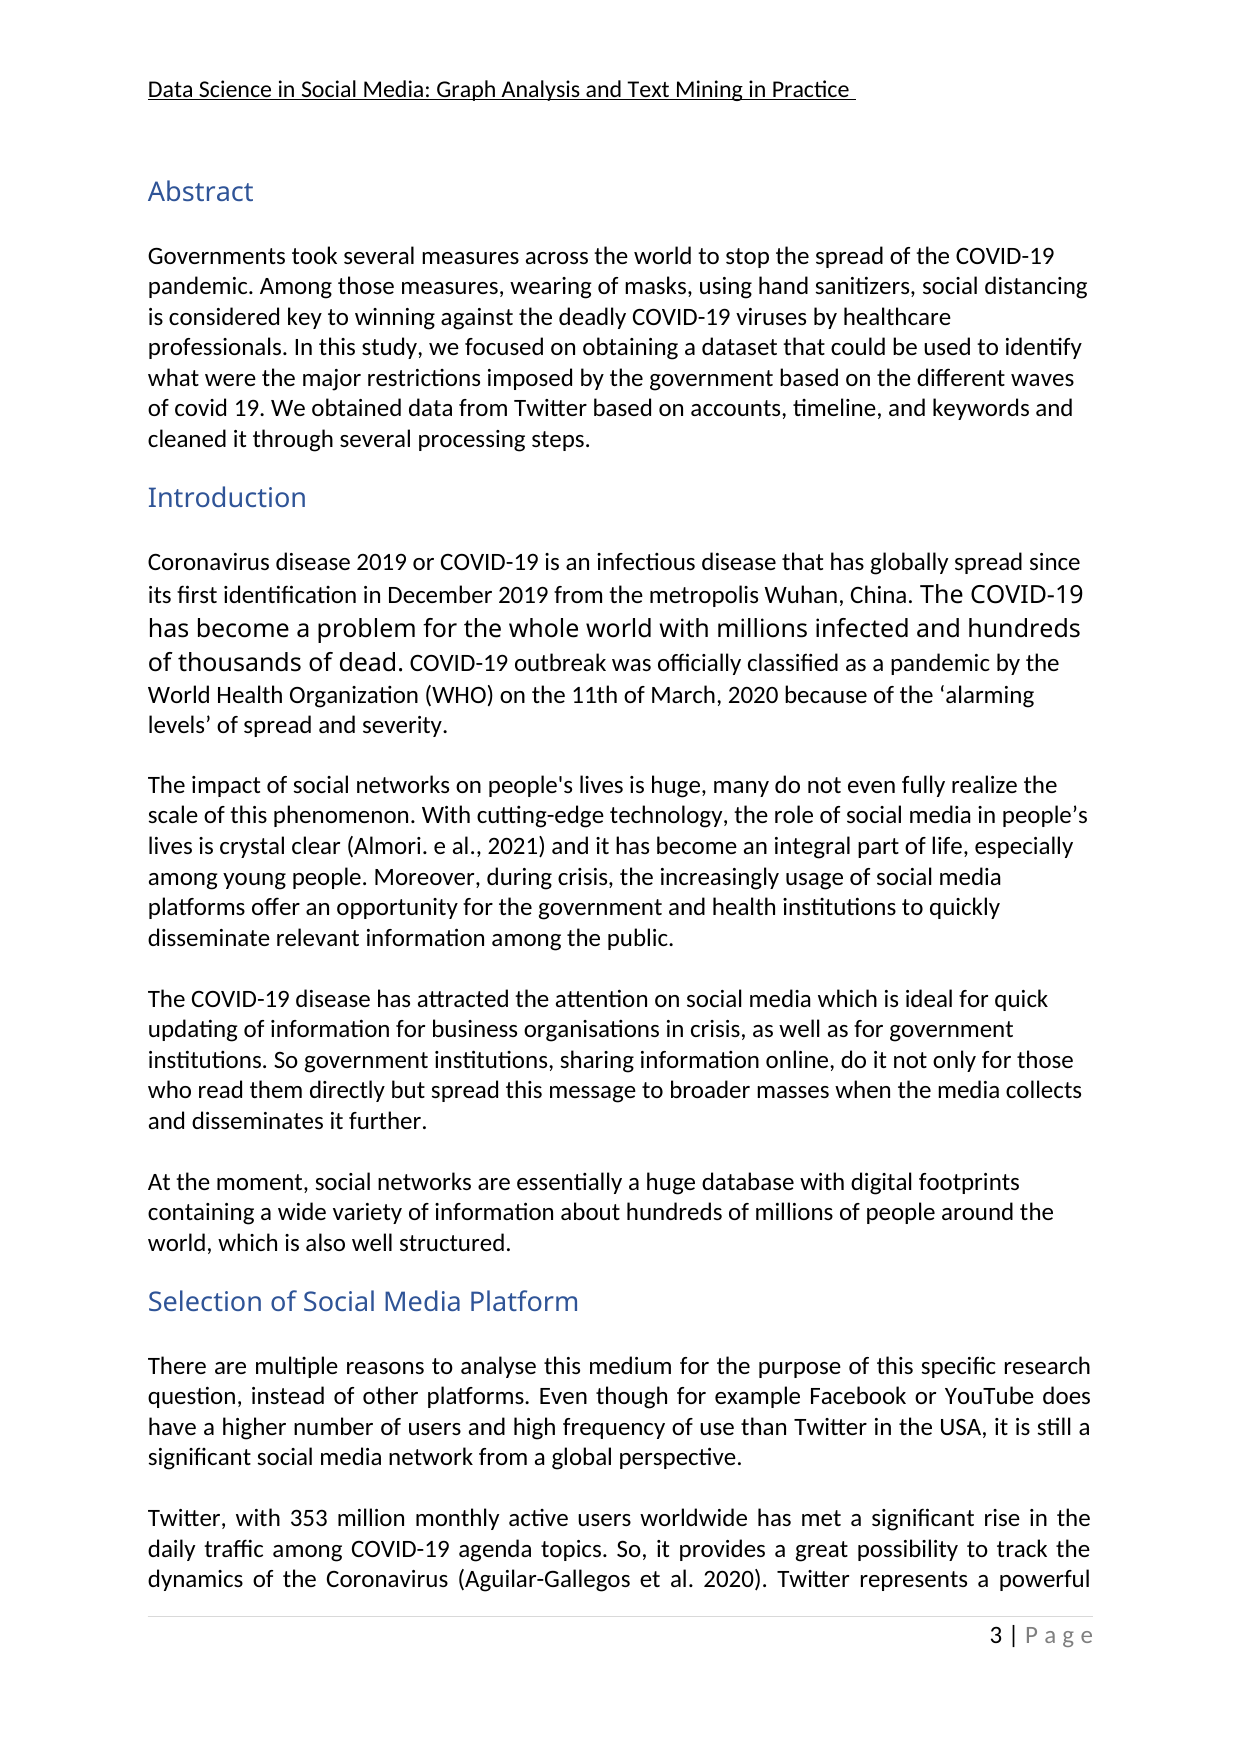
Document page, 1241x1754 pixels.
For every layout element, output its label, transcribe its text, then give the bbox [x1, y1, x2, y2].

text its first identification in December 2019 from the metropolis Wuhan, China. The COVID-19 has become a problem for the whole world with millions infected and hundreds [148, 577, 1093, 645]
subtitle Abstract [148, 173, 1093, 209]
text Coronavirus disease 2019 or COVID-19 is an infectious disease that has globally spread since [148, 546, 1093, 577]
text There are multiple reasons to analyse this medium for the purpose of this specific research question, instead of other platforms. Even though for example Facebook or YouTube does have a higher number of users and high frequency of use than Twitter in the USA, it is still a significant social media network from a global perspective. [148, 1350, 1093, 1472]
text At the moment, social networks are essentially a huge database with digital footprints containing a wide variety of information about hundreds of millions of people around the world, which is also well structured. [148, 1166, 1093, 1257]
text Governments took several measures across the world to stop the spread of the COVID-19 pandemic. Among those measures, wearing of masks, using hand sanitizers, social distancing is considered key to winning against the deadly COVID-19 viruses by healthcare professionals. In this study, we focused on obtaining a dataset that could be used to identify what were the major restrictions imposed by the government based on the different waves of covid 19. We obtained data from Twitter based on accounts, timeline, and keywords and cleaned it through several processing steps. [148, 240, 1093, 454]
text The impact of social networks on people's lives is huge, many do not even fully realize the scale of this phenomenon. With cutting-edge technology, the role of social media in people’s lives is crystal clear (Almori. e al., 2021) and it has become an integral part of life, especially among young people. Moreover, during crisis, the increasingly usage of social media platforms offer an opportunity for the government and health institutions to quickly disseminate relevant information among the public. [148, 769, 1093, 952]
text The COVID-19 disease has attracted the attention on social media which is ideal for quick updating of information for business organisations in crisis, as well as for government institutions. So government institutions, sharing information online, do it not only for those who read them directly but spread this message to broader masses when the media collects and disseminates it further. [148, 983, 1093, 1135]
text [148, 1502, 1093, 1594]
subtitle Introduction [148, 479, 1093, 516]
subtitle Selection of Social Media Platform [148, 1282, 1093, 1319]
text of thousands of dead. COVID-19 outbreak was officially classified as a pandemic by the World Health Organization (WHO) on the 11th of March, 2020 because of the ‘alarming levels’ of spread and severity. [148, 645, 1093, 740]
